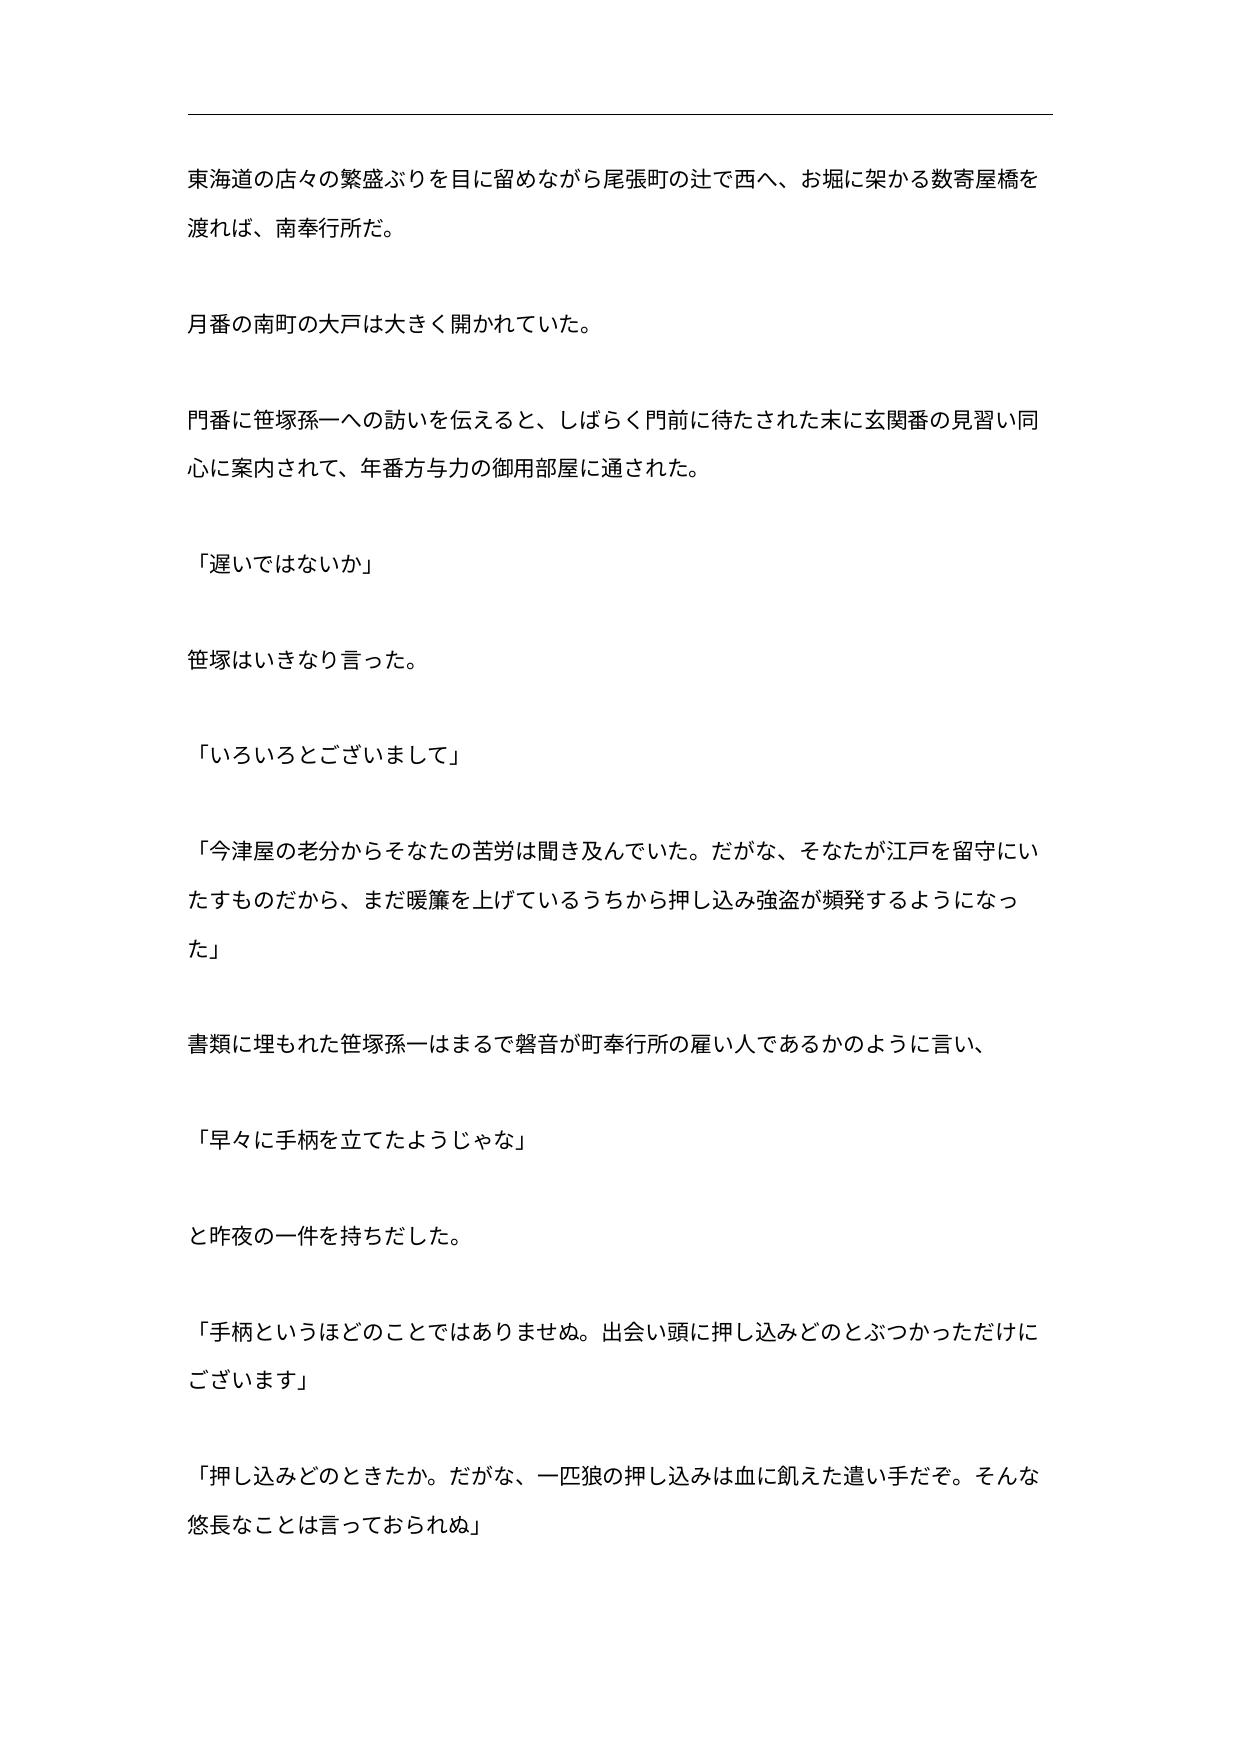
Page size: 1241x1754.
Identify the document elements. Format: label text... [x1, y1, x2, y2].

text 「手柄というほどのことではありませぬ。出会い頭に押し込みどのとぶつかっただけにございます」 [187, 1314, 1053, 1396]
text 「今津屋の老分からそなたの苦労は聞き及んでいた。だがな、そなたが江戸を留守にいたすものだから、まだ暖簾を上げているうちから押し込み強盗が頻発するようになった」 [187, 834, 1053, 964]
text 東海道の店々の繁盛ぶりを目に留めながら尾張町の辻で西へ、お堀に架かる数寄屋橋を渡れば、南奉行所だ。 [187, 162, 1053, 243]
text 「いろいろとございまして」 [187, 738, 1053, 771]
text 「早々に手柄を立てたようじゃな」 [187, 1123, 1053, 1155]
text 「遅いではないか」 [187, 547, 1053, 579]
text 門番に笹塚孫一への訪いを伝えると、しばらく門前に待たされた末に玄関番の見習い同心に案内されて、年番方与力の御用部屋に通された。 [187, 402, 1053, 483]
text 「押し込みどのときたか。だがな、一匹狼の押し込みは血に飢えた遣い手だぞ。そんな悠長なことは言っておられぬ」 [187, 1459, 1053, 1540]
text 書類に埋もれた笹塚孫一はまるで磐音が町奉行所の雇い人であるかのように言い、 [187, 1027, 1053, 1059]
text 月番の南町の大戸は大きく開かれていた。 [187, 306, 1053, 339]
text 笹塚はいきなり言った。 [187, 642, 1053, 675]
text と昨夜の一件を持ちだした。 [187, 1218, 1053, 1251]
